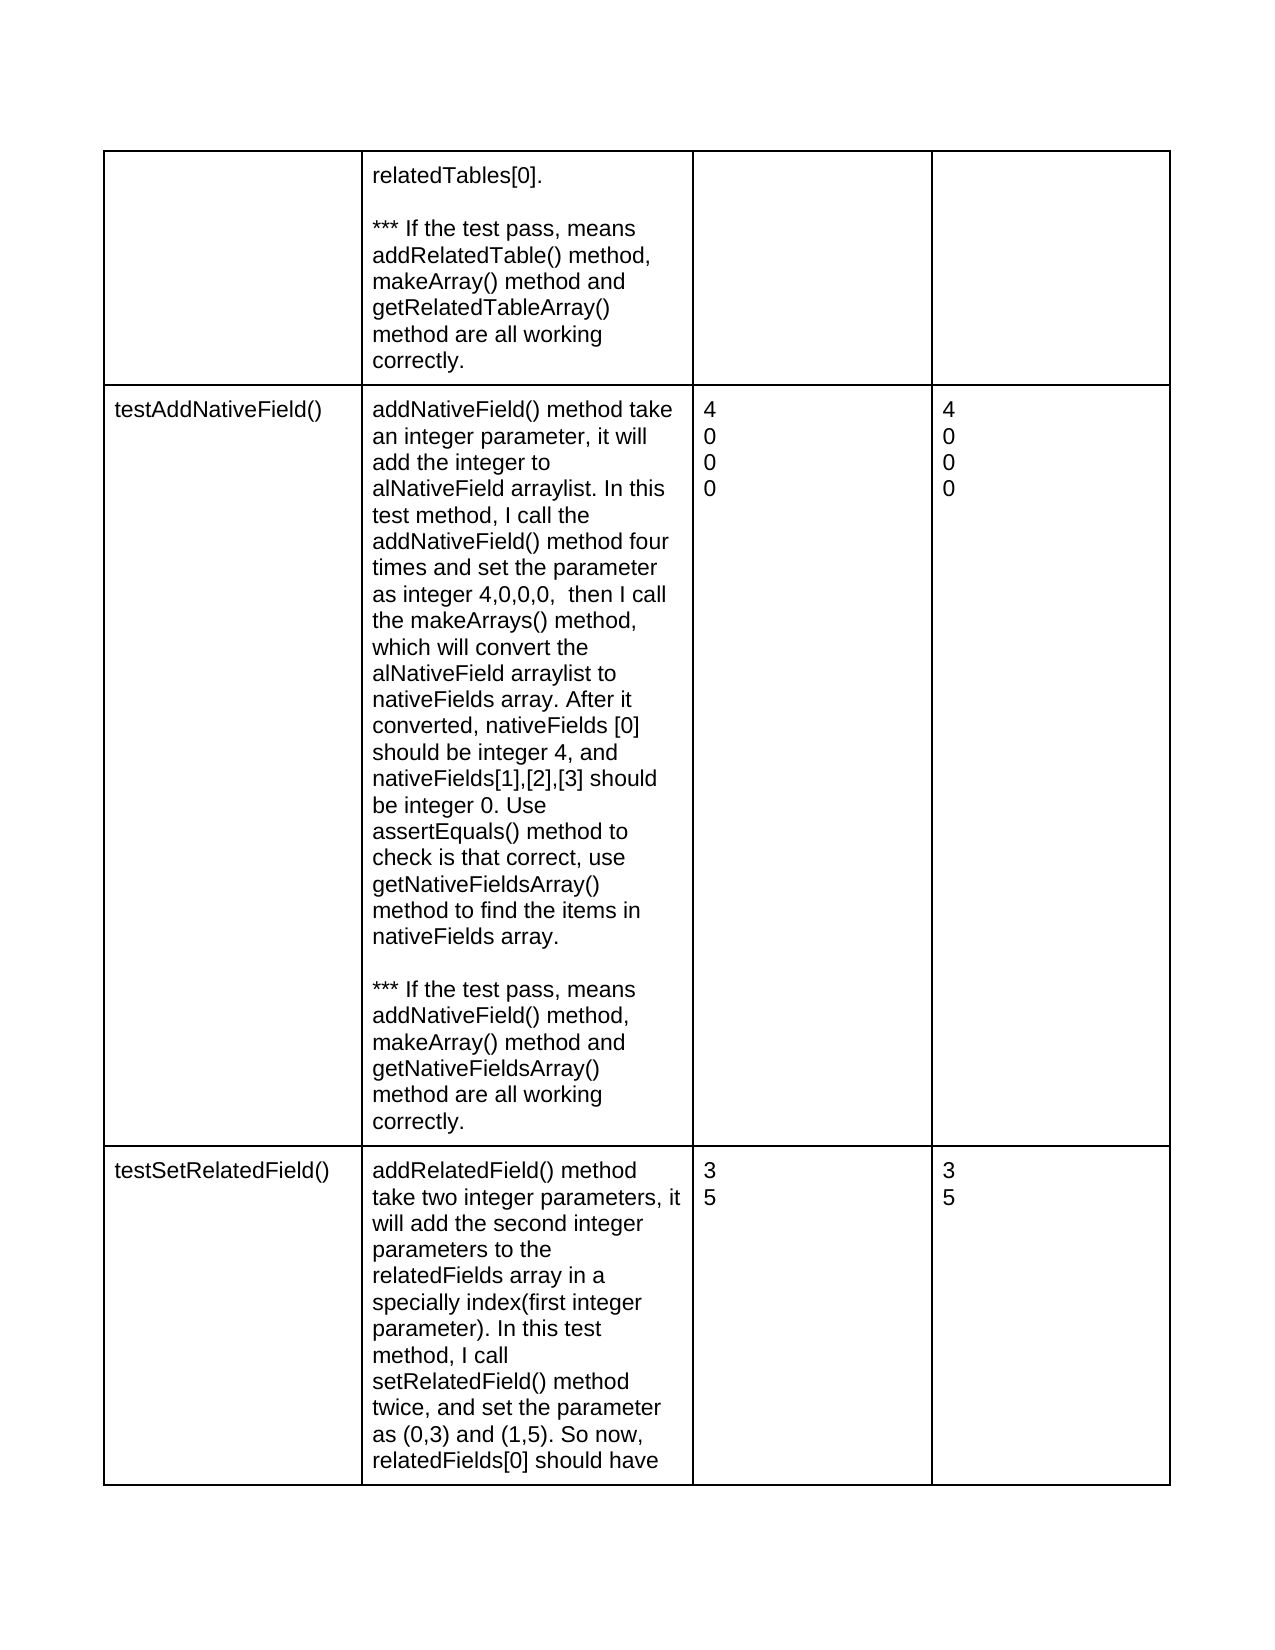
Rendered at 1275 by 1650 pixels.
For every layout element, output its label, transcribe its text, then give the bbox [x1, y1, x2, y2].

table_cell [363, 1147, 692, 1484]
table_cell 3 5 [694, 1147, 931, 1484]
table_cell 3 5 [933, 1147, 1169, 1484]
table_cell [363, 152, 692, 384]
table_cell 4 0 0 0 [933, 386, 1169, 1144]
table_cell 4 0 0 0 [694, 386, 931, 1144]
table_cell addNativeField() method take an integer parameter, it will add the integer to alNativeField arraylist. In this test method, I call the addNativeField() method four times and set the parameter as integer 4,0,0,0, then I call the makeArrays() method, which will convert the alNativeField arraylist to nativeFields array. After it converted, nativeFields [0] should be integer 4, and nativeFields[1],[2],[3] should be integer 0. Use assertEquals() method to check is that correct, use getNativeFieldsArray() method to find the items in nativeFields array. *** If the test pass, means addNativeField() method, makeArray() method and getNativeFieldsArray() method are all working correctly. [363, 386, 692, 1144]
table_cell testAddNativeField() [105, 386, 361, 1144]
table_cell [105, 1147, 361, 1484]
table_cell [105, 152, 361, 384]
table_cell 2 [933, 152, 1169, 384]
table_cell 2 [694, 152, 931, 384]
